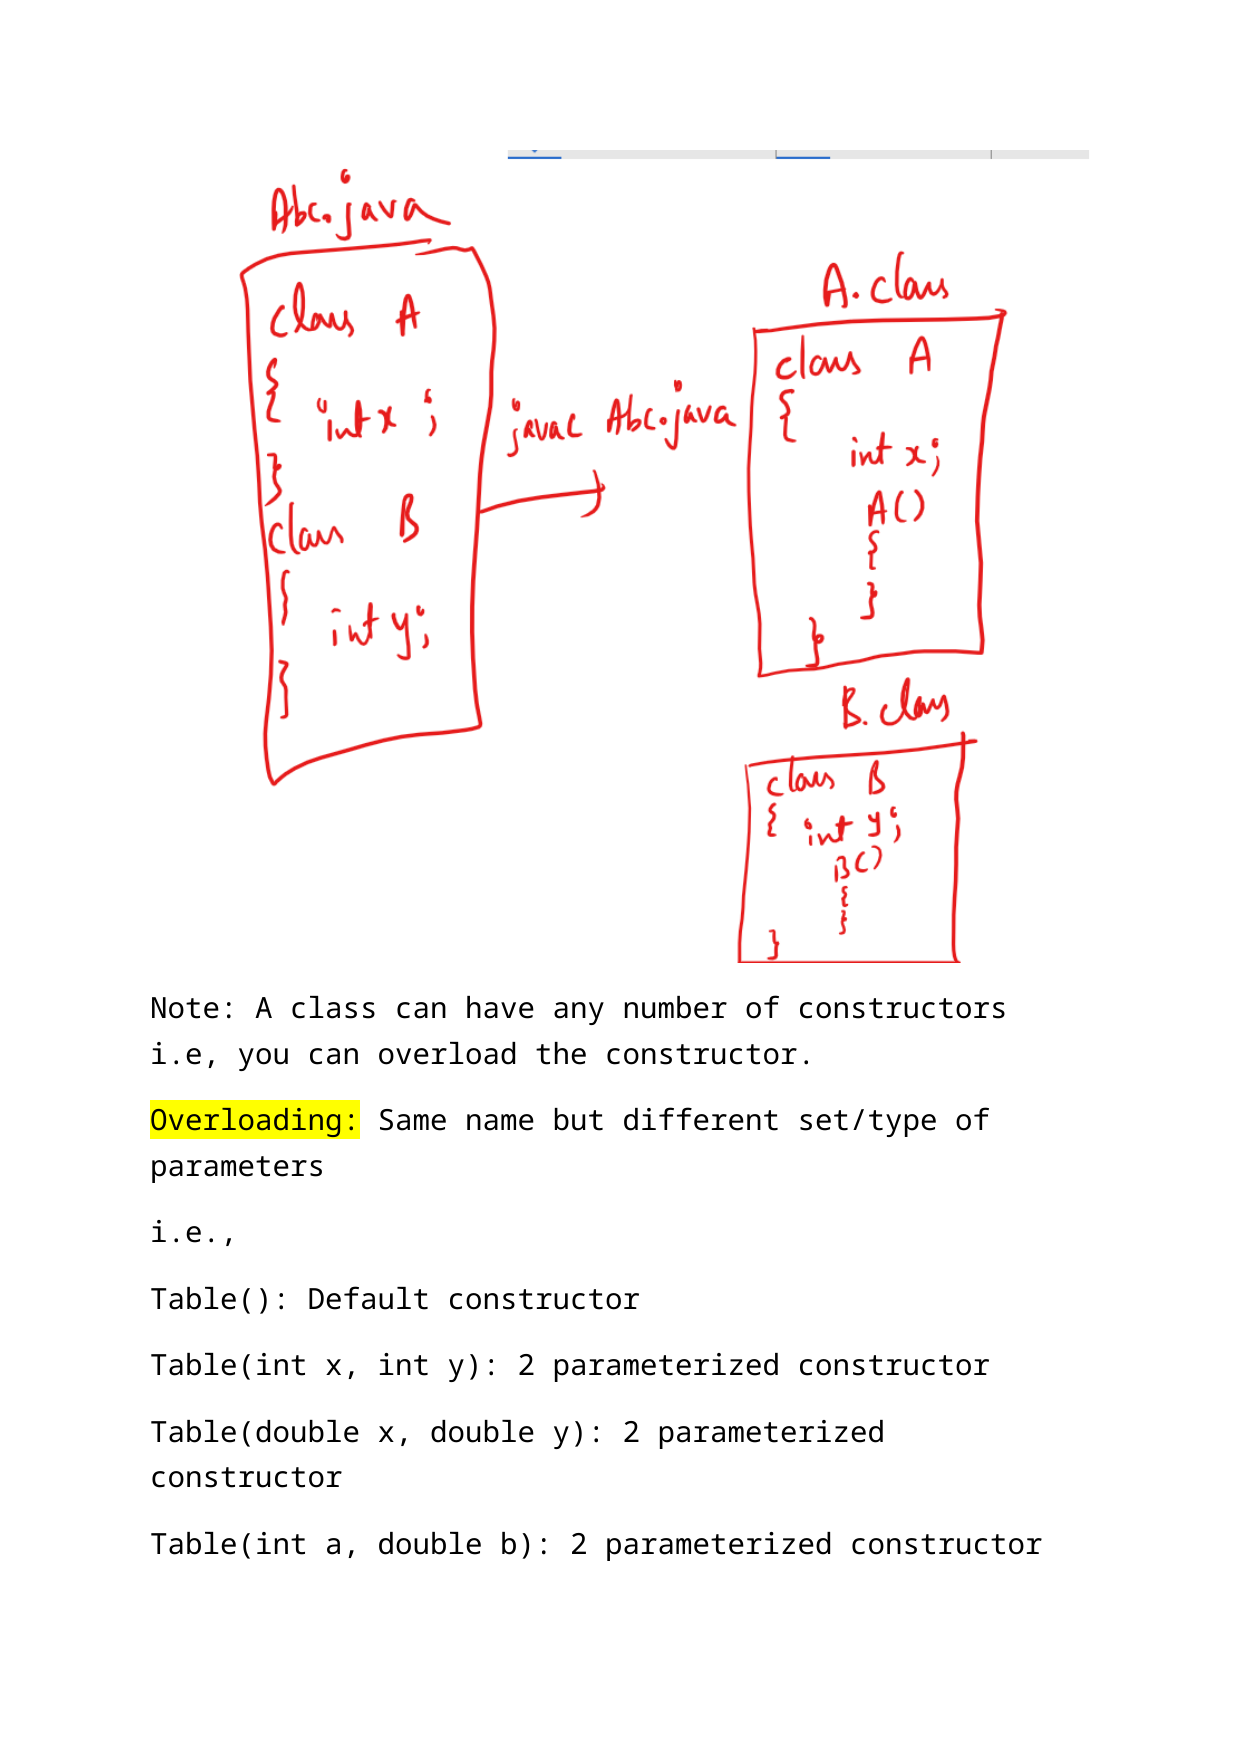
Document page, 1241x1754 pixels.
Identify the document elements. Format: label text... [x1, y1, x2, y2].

text i.e., [150, 1212, 1090, 1251]
text Note: A class can have any number of constructors i.e, you can overload the constructor. [150, 988, 1090, 1073]
picture [150, 150, 1090, 963]
text Overloading: Same name but different set/type of parameters [150, 1100, 1090, 1185]
text Table(int a, double b): 2 parameterized constructor [150, 1523, 1090, 1563]
text Table(int x, int y): 2 parameterized constructor [150, 1345, 1090, 1384]
text Table(double x, double y): 2 parameterized constructor [150, 1411, 1090, 1496]
text Table(): Default constructor [150, 1278, 1090, 1318]
